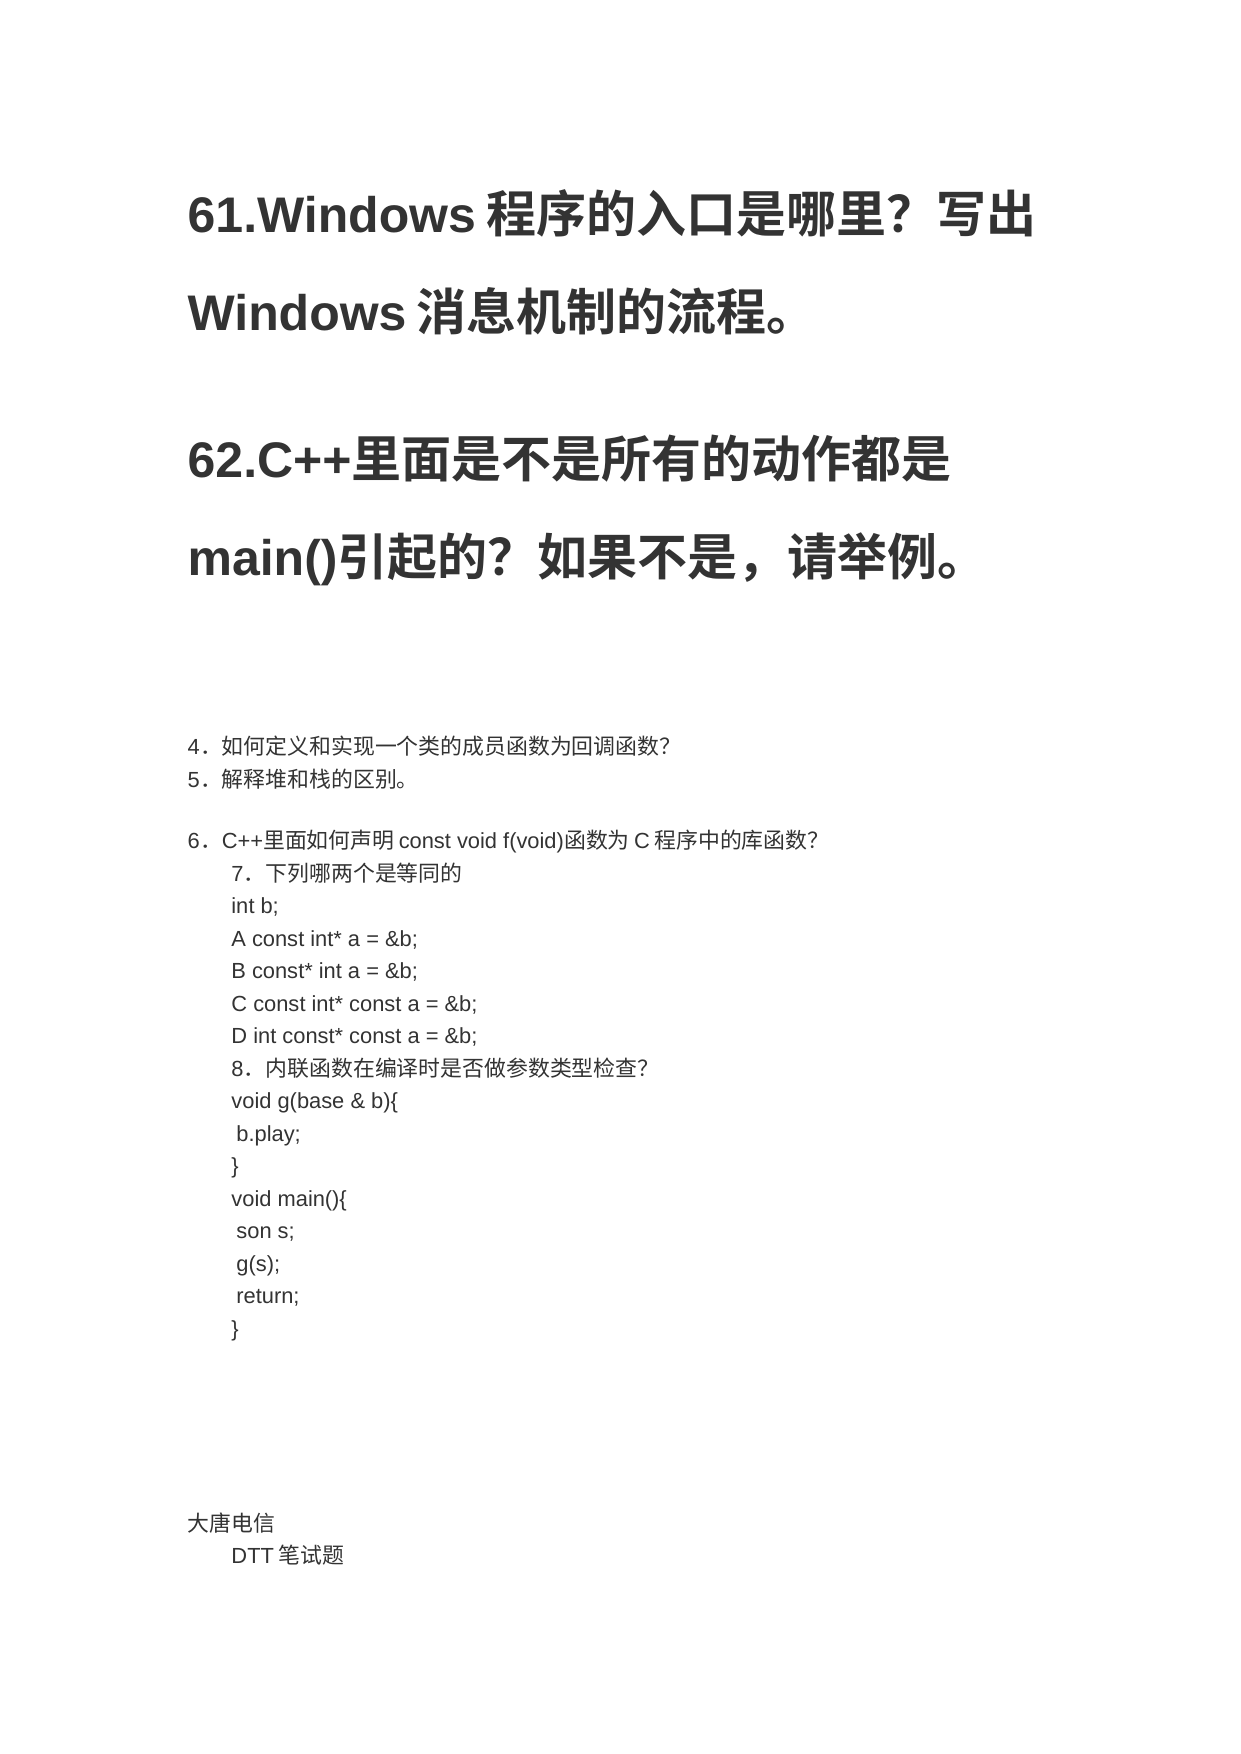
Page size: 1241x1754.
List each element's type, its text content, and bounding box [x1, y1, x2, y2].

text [187, 823, 1053, 1570]
text 4．如何定义和实现一个类的成员函数为回调函数？ 5．解释堆和栈的区别。 [187, 729, 1053, 794]
text 62.C++里面是不是所有的动作都是main()引起的？如果不是，请举例。 [187, 407, 1053, 699]
text 61.Windows程序的入口是哪里？写出Windows消息机制的流程。 [187, 162, 1053, 357]
